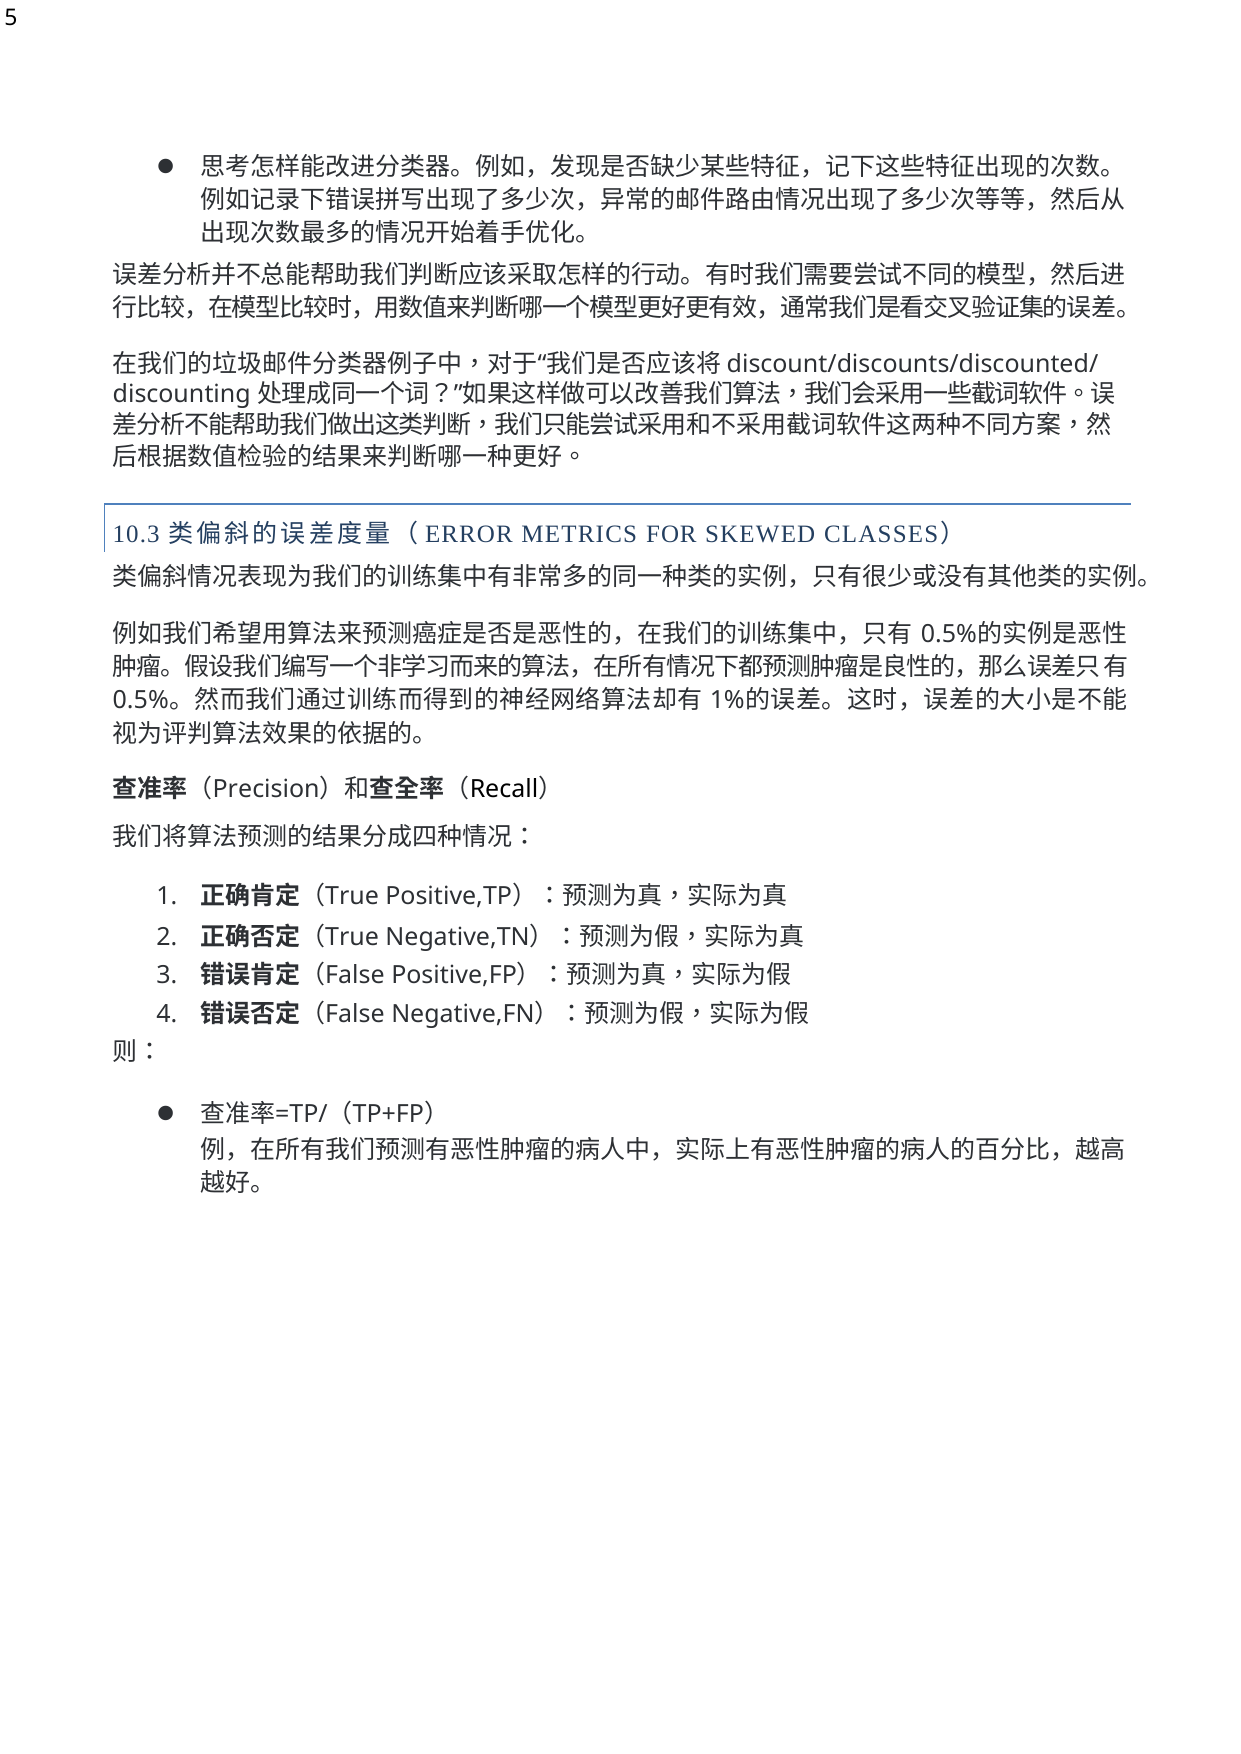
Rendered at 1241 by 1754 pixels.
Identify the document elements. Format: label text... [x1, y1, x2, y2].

text 例如我们希望用算法来预测癌症是否是恶性的，在我们的训练集中，只有 0.5%的实例是恶性肿瘤。假设我们编写一个非学习而来的算法，在所有情况下都预测肿瘤是良性的，那么误差只有 0.5%。然而我们通过训练而得到的神经网络算法却有 1%的误差。这时，误差的大小是不能视为评判算法效果的依据的。 [112, 616, 1128, 749]
list 查准率=TP/（TP+FP） [156, 1086, 1230, 1131]
list 正确肯定（True Positive,TP）：预测为真，实际为真 [156, 868, 1230, 914]
list 思考怎样能改进分类器。例如，发现是否缺少某些特征，记下这些特征出现的次数。例如记录下错误拼写出现了多少次，异常的邮件路由情况出现了多少次等等，然后从出现次数最多的情况开始着手优化。 [156, 149, 1125, 249]
text 类偏斜情况表现为我们的训练集中有非常多的同一种类的实例，只有很少或没有其他类的实例。 [112, 492, 1230, 593]
text 误差分析并不总能帮助我们判断应该采取怎样的行动。有时我们需要尝试不同的模型，然后进行比较，在模型比较时，用数值来判断哪一个模型更好更有效，通常我们是看交叉验证集的误差。 [112, 257, 1128, 324]
text 在我们的垃圾邮件分类器例子中，对于“我们是否应该将discount/discounts/discounted/discounting 处理成同一个词？”如果这样做可以改善我们算法，我们会采用一些截词软件。误差分析不能帮助我们做出这类判断，我们只能尝试采用和不采用截词软件这两种不同方案，然后根据数值检验的结果来判断哪一种更好。 [112, 347, 1128, 472]
list 错误肯定（False Positive,FP）：预测为真，实际为假 [156, 957, 1230, 991]
list 错误否定（False Negative,FN）：预测为假，实际为假则： [112, 996, 814, 1067]
list 正确否定（True Negative,TN）：预测为假，实际为真 [156, 918, 1230, 952]
text 查准率（Precision）和查全率（Recall） 我们将算法预测的结果分成四种情况： [112, 770, 570, 853]
text 例，在所有我们预测有恶性肿瘤的病人中，实际上有恶性肿瘤的病人的百分比，越高越好。 [200, 1132, 1125, 1198]
